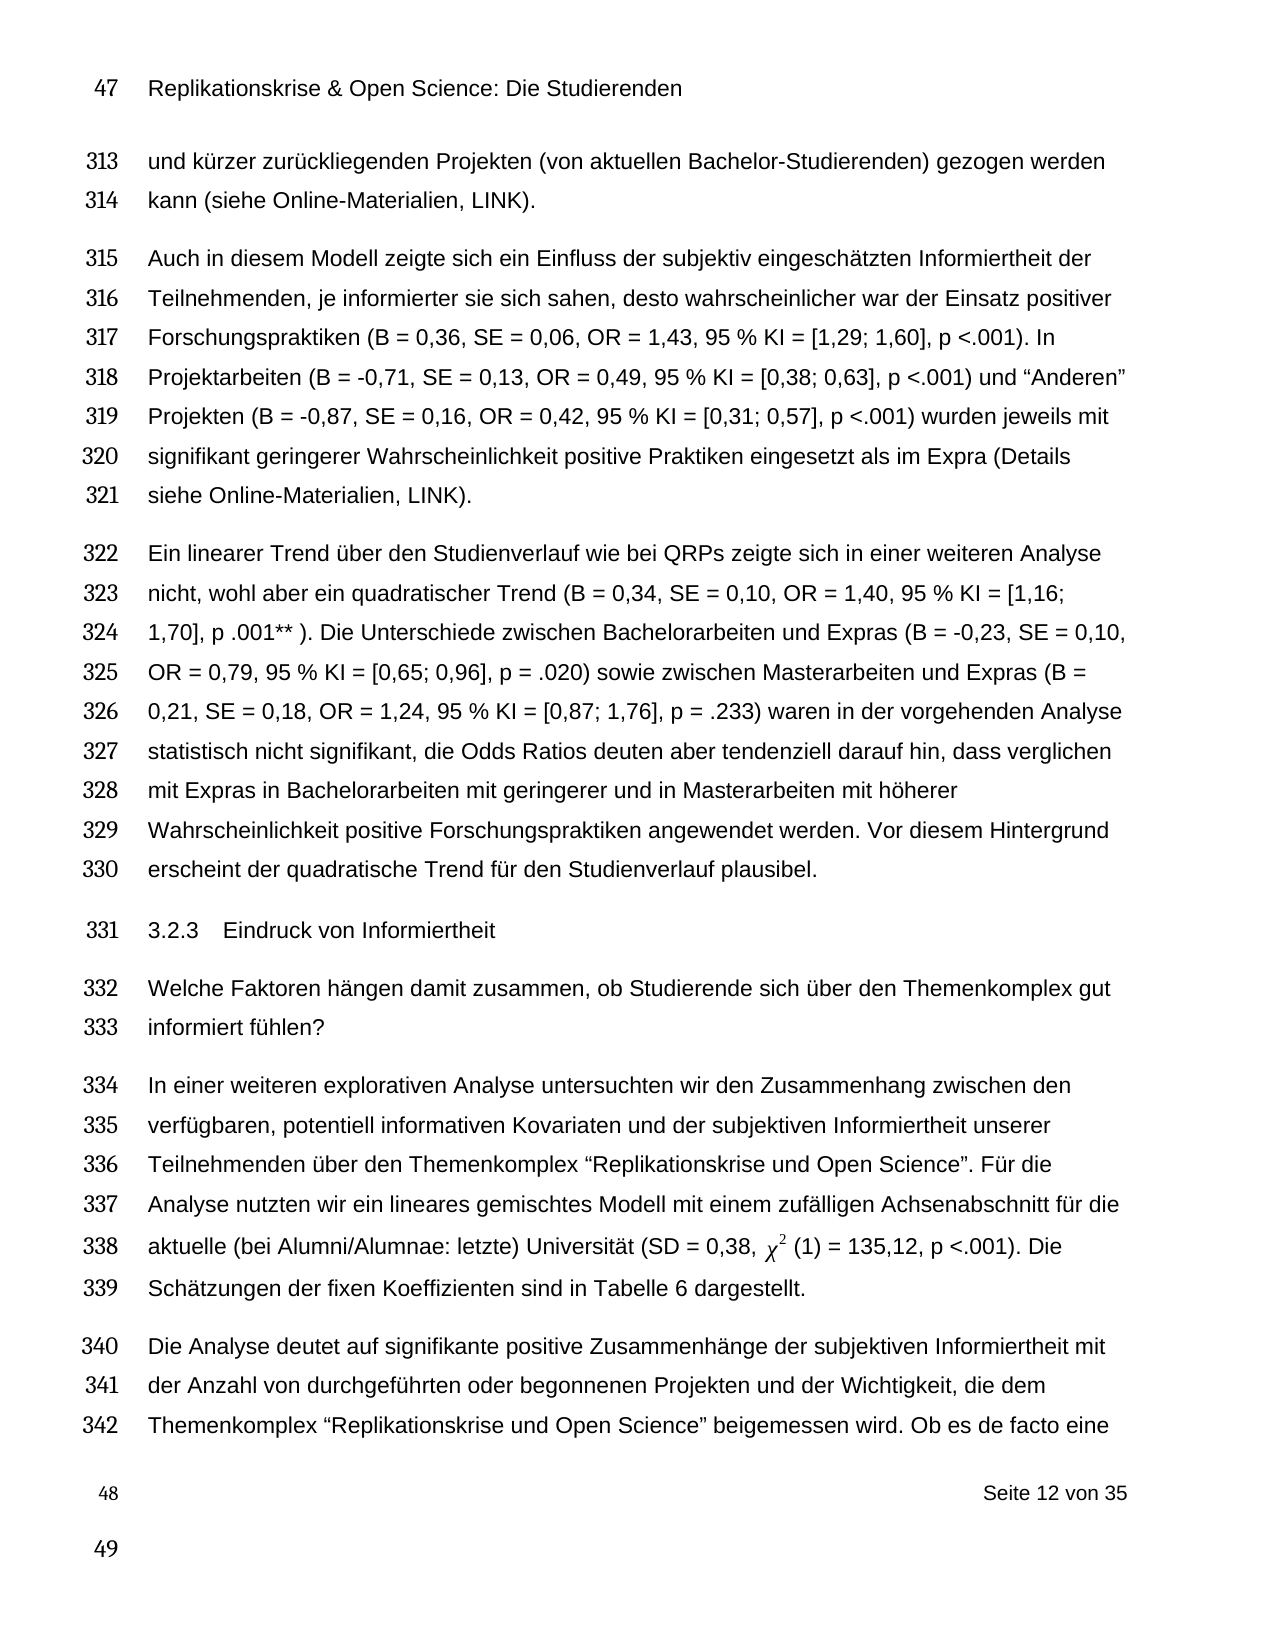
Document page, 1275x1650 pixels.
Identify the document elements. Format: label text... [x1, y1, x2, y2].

text Ein linearer Trend über den Studienverlauf wie bei QRPs zeigte sich in einer weiteren Analyse nicht, wohl aber ein quadratischer Trend (B = 0,34, SE = 0,10, OR = 1,40, 95 % KI = [1,16; 1,70], p .001** ). Die Unterschiede zwischen Bachelorarbeiten und Expras (B = -0,23, SE = 0,10, OR = 0,79, 95 % KI = [0,65; 0,96], p = .020) sowie zwischen Masterarbeiten und Expras (B = 0,21, SE = 0,18, OR = 1,24, 95 % KI = [0,87; 1,76], p = .233) waren in der vorgehenden Analyse statistisch nicht signifikant, die Odds Ratios deuten aber tendenziell darauf hin, dass verglichen mit Expras in Bachelorarbeiten mit geringerer und in Masterarbeiten mit höherer Wahrscheinlichkeit positive Forschungspraktiken angewendet werden. Vor diesem Hintergrund erscheint der quadratische Trend für den Studienverlauf plausibel. [148, 540, 1127, 883]
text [148, 1333, 1127, 1438]
subtitle Eindruck von Informiertheit [148, 917, 1127, 943]
text In einer weiteren explorativen Analyse untersuchten wir den Zusammenhang zwischen den verfügbaren, potentiell informativen Kovariaten und der subjektiven Informiertheit unserer Teilnehmenden über den Themenkomplex “Replikationskrise und Open Science”. Für die Analyse nutzten wir ein lineares gemischtes Modell mit einem zufälligen Achsenabschnitt für die aktuelle (bei Alumni/Alumnae: letzte) Universität (SD = 0,38, (1) = 135,12, p <.001). Die Schätzungen der fixen Koeffizienten sind in Tabelle 6 dargestellt. [148, 1072, 1127, 1301]
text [148, 148, 1127, 213]
text Auch in diesem Modell zeigte sich ein Einfluss der subjektiv eingeschätzten Informiertheit der Teilnehmenden, je informierter sie sich sahen, desto wahrscheinlicher war der Einsatz positiver Forschungspraktiken (B = 0,36, SE = 0,06, OR = 1,43, 95 % KI = [1,29; 1,60], p <.001). In Projektarbeiten (B = -0,71, SE = 0,13, OR = 0,49, 95 % KI = [0,38; 0,63], p <.001) und “Anderen” Projekten (B = -0,87, SE = 0,16, OR = 0,42, 95 % KI = [0,31; 0,57], p <.001) wurden jeweils mit signifikant geringerer Wahrscheinlichkeit positive Praktiken eingesetzt als im Expra (Details siehe Online-Materialien, LINK). [148, 245, 1127, 508]
text Welche Faktoren hängen damit zusammen, ob Studierende sich über den Themenkomplex gut informiert fühlen? [148, 975, 1127, 1041]
